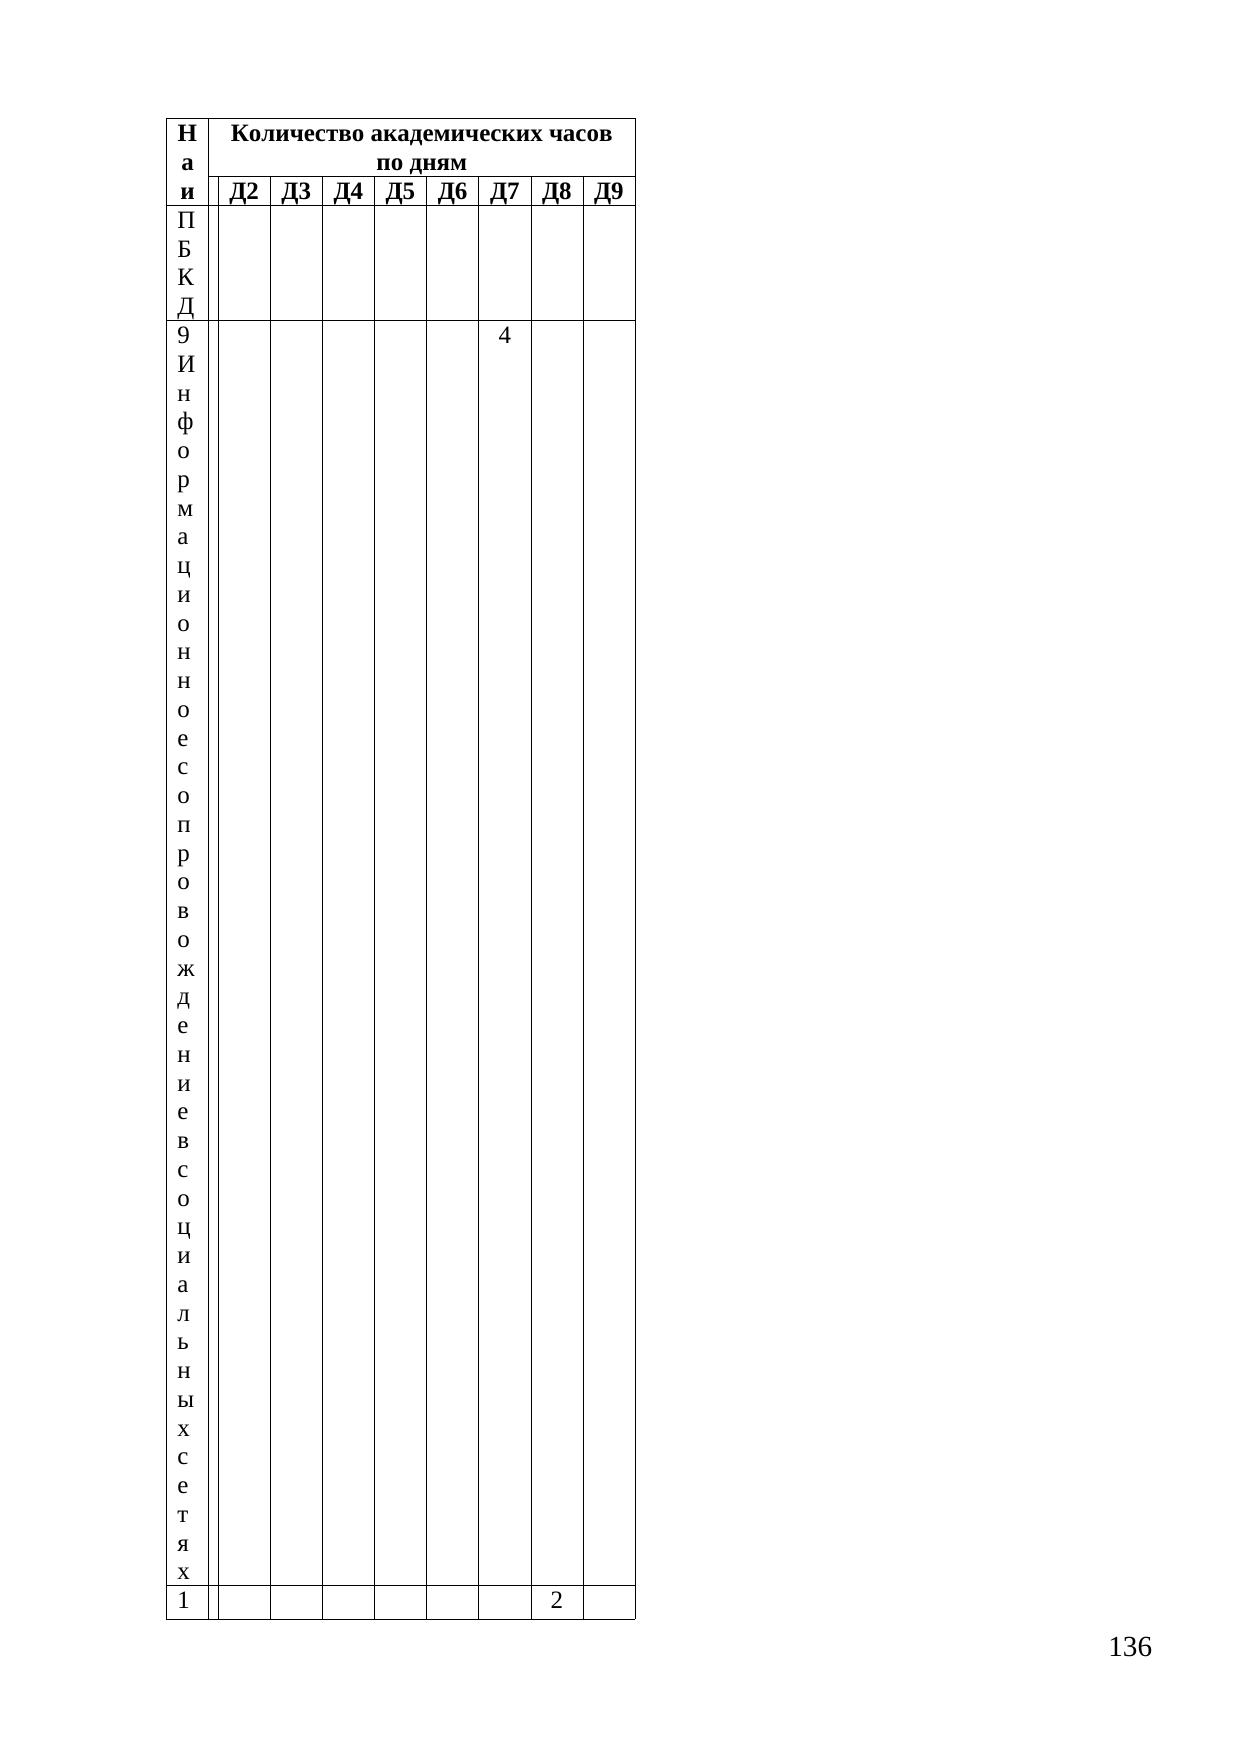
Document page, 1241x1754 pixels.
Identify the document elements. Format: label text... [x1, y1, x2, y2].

table_cell [323, 321, 374, 1585]
table_cell [532, 206, 583, 320]
table_header Наименование разделов [167, 119, 208, 205]
table_cell Д4 [323, 177, 374, 205]
table_cell 2 [532, 1586, 583, 1619]
table_cell [427, 321, 478, 1585]
table_cell [532, 321, 583, 1585]
table_cell [584, 206, 635, 320]
table_cell [271, 1586, 322, 1619]
table_cell [584, 1586, 635, 1619]
table_cell [209, 1586, 218, 1619]
table_cell [323, 1586, 374, 1619]
table_cell 9 Информационное сопровождение в социальных сетях [167, 321, 208, 1585]
table_cell [209, 206, 218, 320]
table_cell Д7 [479, 177, 531, 205]
table_cell [375, 321, 426, 1585]
table_cell [209, 321, 218, 1585]
table_cell Д2 [219, 177, 270, 205]
table_cell 2 [427, 206, 478, 320]
table_cell [219, 1586, 270, 1619]
table_cell [219, 321, 270, 1585]
table_cell [219, 206, 270, 320]
table_cell [479, 206, 531, 320]
table_cell 8 Фирменный стиль и брендбук НП БКД [167, 206, 208, 320]
table_cell Д6 [427, 177, 478, 205]
table_header Количество академических часов по дням [209, 119, 635, 176]
table_cell 4 [479, 321, 531, 1585]
table_cell Д5 [375, 177, 426, 205]
table_cell Д3 [271, 177, 322, 205]
table_cell [427, 1586, 478, 1619]
table_cell [271, 321, 322, 1585]
table_cell [375, 206, 426, 320]
table_cell [584, 321, 635, 1585]
table_cell Д8 [532, 177, 583, 205]
table_cell [271, 206, 322, 320]
table_cell [323, 206, 374, 320]
table_cell Д9 [584, 177, 635, 205]
table_cell [375, 1586, 426, 1619]
table_cell [479, 1586, 531, 1619]
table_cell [167, 1586, 208, 1619]
